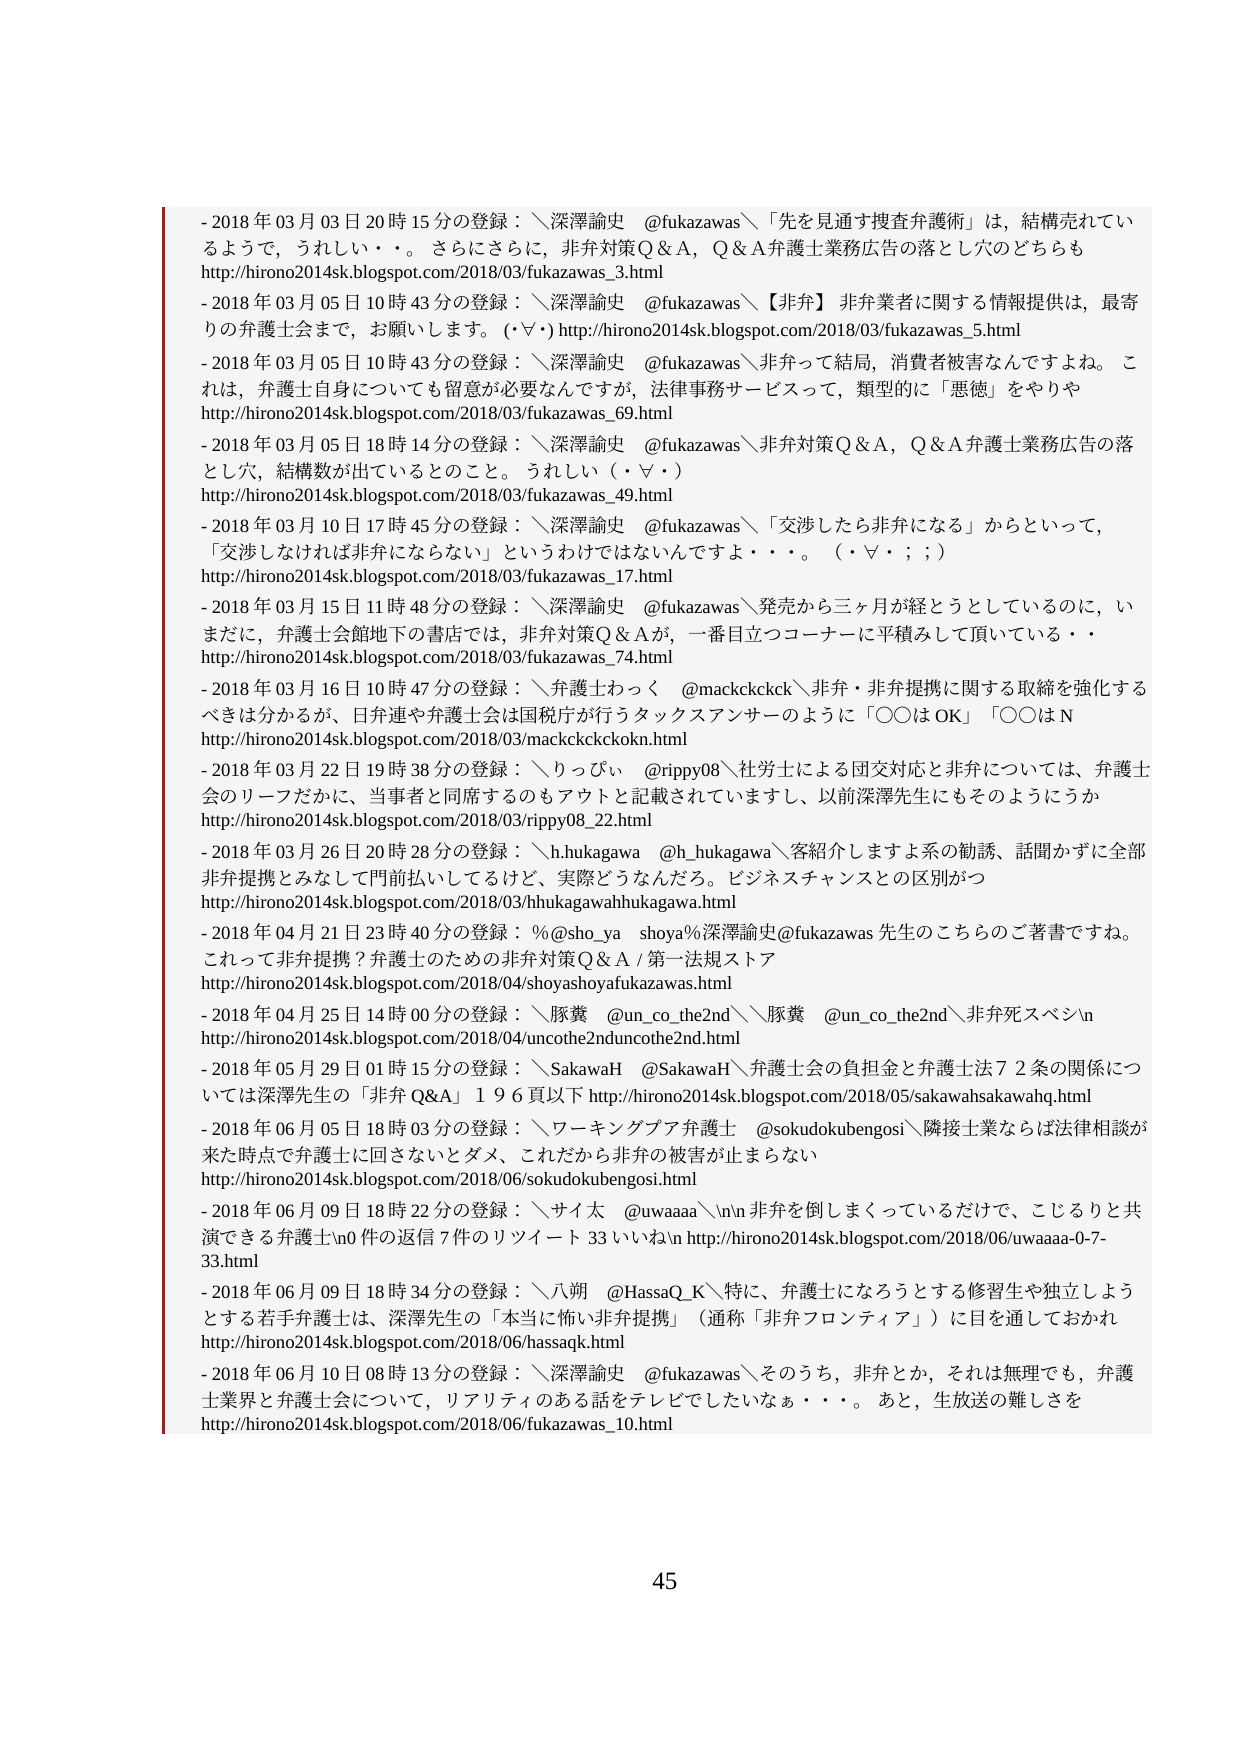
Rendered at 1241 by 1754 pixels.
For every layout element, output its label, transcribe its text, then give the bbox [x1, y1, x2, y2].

text - 2018年03月26日20時28分の登録： ＼h.hukagawa @h_hukagawa＼客紹介しますよ系の勧誘、話聞かずに全部非弁提携とみなして門前払いしてるけど、実際どうなんだろ。ビジネスチャンスとの区別がつ http://hirono2014sk.blogspot.com/2018/03/hhukagawahhukagawa.html [165, 837, 1152, 912]
text - 2018年03月22日19時38分の登録： ＼りっぴぃ @rippy08＼社労士による団交対応と非弁については、弁護士会のリーフだかに、当事者と同席するのもアウトと記載されていますし、以前深澤先生にもそのようにうか http://hirono2014sk.blogspot.com/2018/03/rippy08_22.html [165, 755, 1152, 831]
text - 2018年04月21日23時40分の登録： ％@sho_ya shoya％深澤諭史@fukazawas 先生のこちらのご著書ですね。 これって非弁提携？弁護士のための非弁対策Ｑ＆Ａ / 第一法規ストア http://hirono2014sk.blogspot.com/2018/04/shoyashoyafukazawas.html [165, 918, 1152, 994]
text - 2018年03月05日10時43分の登録： ＼深澤諭史 @fukazawas＼【非弁】 非弁業者に関する情報提供は，最寄りの弁護士会まで，お願いします。 (･∀･) http://hirono2014sk.blogspot.com/2018/03/fukazawas_5.html [165, 288, 1152, 342]
text - 2018年03月03日20時15分の登録： ＼深澤諭史 @fukazawas＼「先を見通す捜査弁護術」は，結構売れているようで，うれしい・・。 さらにさらに，非弁対策Ｑ＆Ａ，Ｑ＆Ａ弁護士業務広告の落とし穴のどちらも http://hirono2014sk.blogspot.com/2018/03/fukazawas_3.html [165, 207, 1152, 282]
text - 2018年03月15日11時48分の登録： ＼深澤諭史 @fukazawas＼発売から三ヶ月が経とうとしているのに，いまだに，弁護士会館地下の書店では，非弁対策Ｑ＆Ａが，一番目立つコーナーに平積みして頂いている・・ http://hirono2014sk.blogspot.com/2018/03/fukazawas_74.html [165, 592, 1152, 668]
text - 2018年03月10日17時45分の登録： ＼深澤諭史 @fukazawas＼「交渉したら非弁になる」からといって，「交渉しなければ非弁にならない」というわけではないんですよ・・・。 （・∀・；；） http://hirono2014sk.blogspot.com/2018/03/fukazawas_17.html [165, 511, 1152, 586]
text - 2018年06月09日18時22分の登録： ＼サイ太 @uwaaaa＼\n\n非弁を倒しまくっているだけで、こじるりと共演できる弁護士\n0件の返信 7件のリツイート 33 いいね\n http://hirono2014sk.blogspot.com/2018/06/uwaaaa-0-7-33.html [165, 1196, 1152, 1271]
text - 2018年03月05日18時14分の登録： ＼深澤諭史 @fukazawas＼非弁対策Ｑ＆Ａ，Ｑ＆Ａ弁護士業務広告の落とし穴，結構数が出ているとのこと。 うれしい（・∀・） http://hirono2014sk.blogspot.com/2018/03/fukazawas_49.html [165, 429, 1152, 505]
text - 2018年04月25日14時00分の登録： ＼豚糞 @un_co_the2nd＼＼豚糞 @un_co_the2nd＼非弁死スベシ\n http://hirono2014sk.blogspot.com/2018/04/uncothe2nduncothe2nd.html [165, 1000, 1152, 1048]
text - 2018年03月05日10時43分の登録： ＼深澤諭史 @fukazawas＼非弁って結局，消費者被害なんですよね。 これは，弁護士自身についても留意が必要なんですが，法律事務サービスって，類型的に「悪徳」をやりや http://hirono2014sk.blogspot.com/2018/03/fukazawas_69.html [165, 348, 1152, 423]
text - 2018年06月09日18時34分の登録： ＼八朔 @HassaQ_K＼特に、弁護士になろうとする修習生や独立しようとする若手弁護士は、深澤先生の「本当に怖い非弁提携」（通称「非弁フロンティア」）に目を通しておかれ http://hirono2014sk.blogspot.com/2018/06/hassaqk.html [165, 1277, 1152, 1352]
text - 2018年06月05日18時03分の登録： ＼ワーキングプア弁護士 @sokudokubengosi＼隣接士業ならば法律相談が来た時点で弁護士に回さないとダメ、これだから非弁の被害が止まらない http://hirono2014sk.blogspot.com/2018/06/sokudokubengosi.html [165, 1114, 1152, 1189]
text - 2018年03月16日10時47分の登録： ＼弁護士わっく @mackckckck＼非弁・非弁提携に関する取締を強化するべきは分かるが、日弁連や弁護士会は国税庁が行うタックスアンサーのように「○○はOK」「○○はN http://hirono2014sk.blogspot.com/2018/03/mackckckckokn.html [165, 674, 1152, 749]
text - 2018年05月29日01時15分の登録： ＼SakawaH @SakawaH＼弁護士会の負担金と弁護士法７２条の関係については深澤先生の「非弁Q&A」１９６頁以下 http://hirono2014sk.blogspot.com/2018/05/sakawahsakawahq.html [165, 1054, 1152, 1108]
text - 2018年06月10日08時13分の登録： ＼深澤諭史 @fukazawas＼そのうち，非弁とか，それは無理でも，弁護士業界と弁護士会について，リアリティのある話をテレビでしたいなぁ・・・。 あと，生放送の難しさを http://hirono2014sk.blogspot.com/2018/06/fukazawas_10.html [165, 1358, 1152, 1434]
